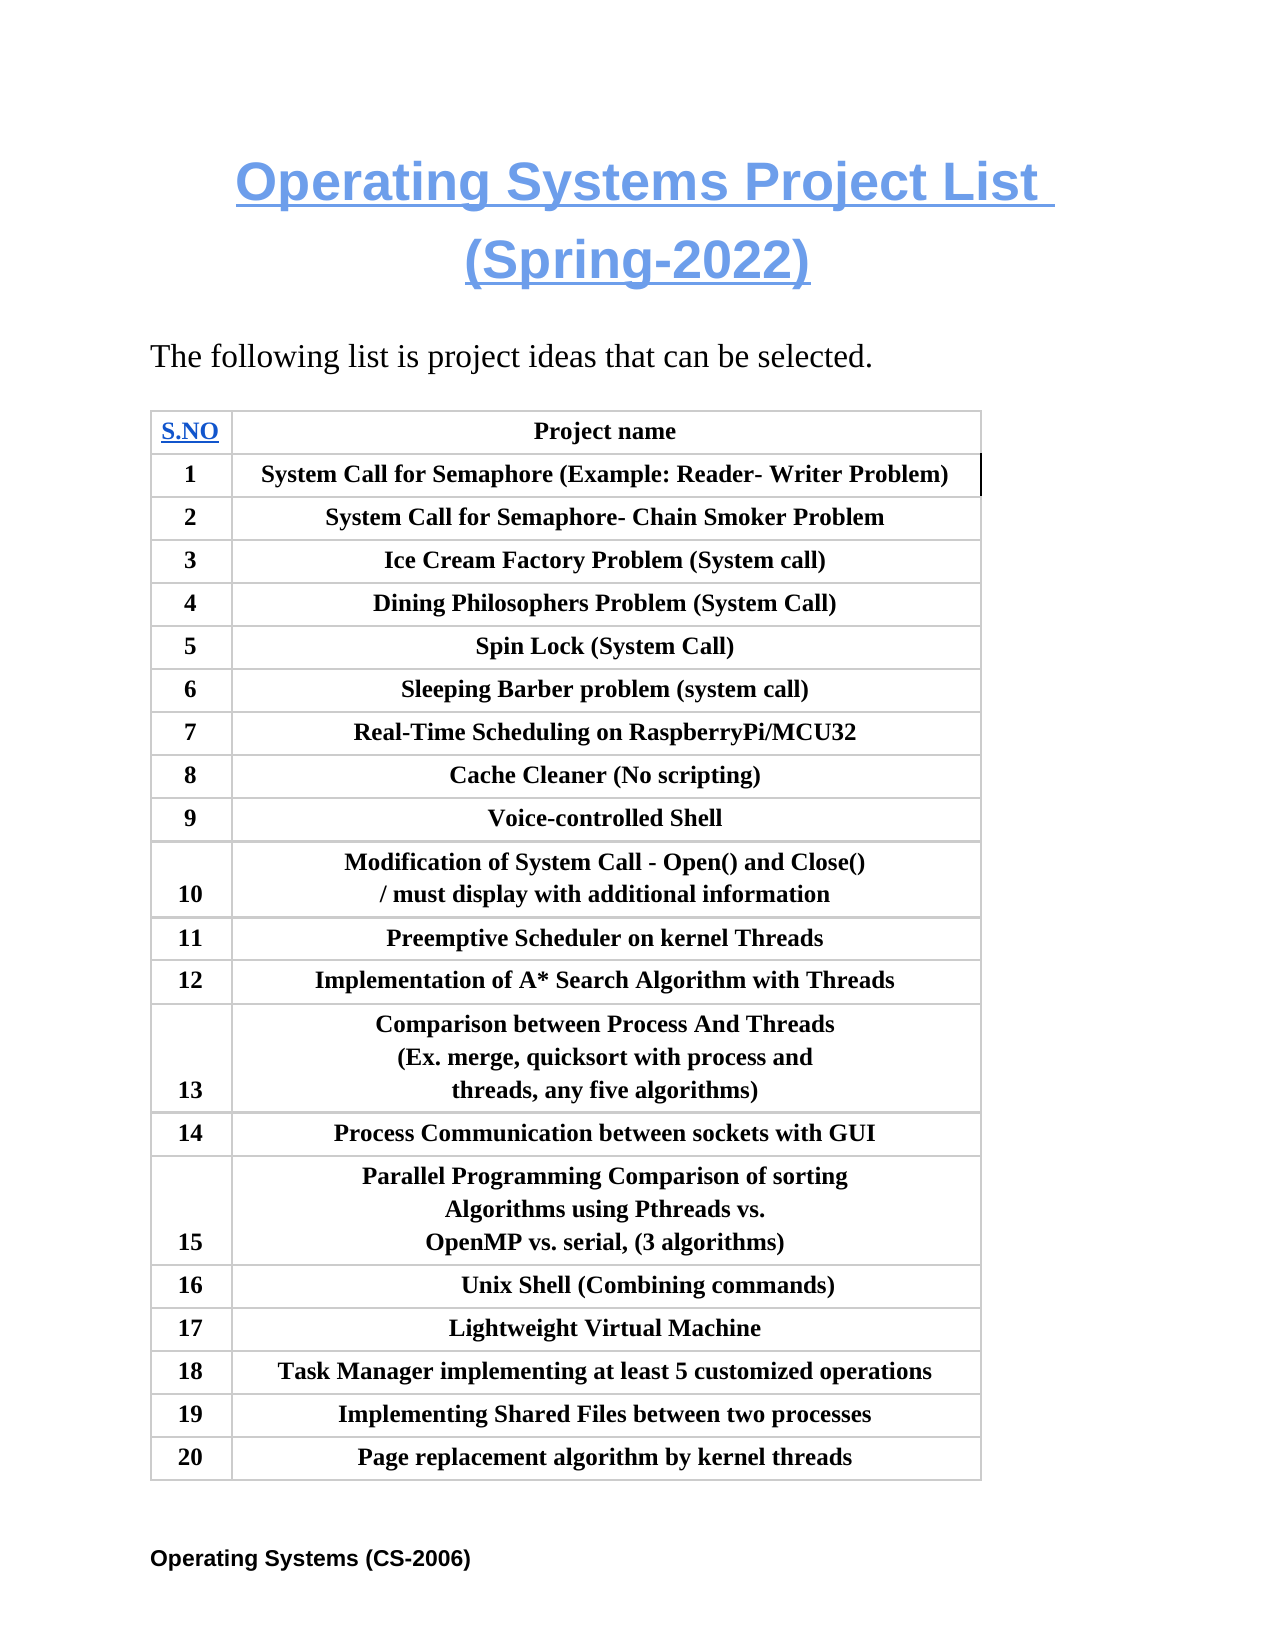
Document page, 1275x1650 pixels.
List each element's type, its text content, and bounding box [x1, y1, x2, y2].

table_cell Task Manager implementing at least 5 customized operations [233, 1352, 980, 1393]
table_header Project name [233, 412, 980, 453]
table_cell Lightweight Virtual Machine [233, 1309, 980, 1349]
table_cell Implementing Shared Files between two processes [233, 1395, 980, 1436]
table_cell Spin Lock (System Call) [233, 627, 980, 668]
table_cell 15 [152, 1157, 231, 1263]
table_cell 9 [152, 799, 231, 840]
title (Spring-2022) [150, 228, 1125, 290]
table_cell 11 [152, 919, 231, 959]
table_cell Process Communication between sockets with GUI [233, 1114, 980, 1154]
table_cell Voice-controlled Shell [233, 799, 980, 840]
table_cell 14 [152, 1114, 231, 1154]
table_cell 18 [152, 1352, 231, 1393]
table_cell Ice Cream Factory Problem (System call) [233, 541, 980, 582]
table_cell 16 [152, 1266, 231, 1307]
table_cell 3 [152, 541, 231, 582]
table_cell Implementation of A* Search Algorithm with Threads [233, 961, 980, 1002]
table_cell Modification of System Call - Open() and Close() / must display with additional information [233, 843, 980, 916]
table_cell Preemptive Scheduler on kernel Threads [233, 919, 980, 959]
table_cell Comparison between Process And Threads (Ex. merge, quicksort with process and threads, any five algorithms) [233, 1005, 980, 1111]
table_cell 1 [152, 455, 231, 496]
table_cell System Call for Semaphore- Chain Smoker Problem [233, 498, 980, 539]
table_header S.NO [152, 412, 231, 453]
table_cell 7 [152, 713, 231, 754]
table_cell Parallel Programming Comparison of sorting Algorithms using Pthreads vs. OpenMP vs. serial, (3 algorithms) [233, 1157, 980, 1263]
table_cell 13 [152, 1005, 231, 1111]
table_cell Real-Time Scheduling on RaspberryPi/MCU32 [233, 713, 980, 754]
table_cell 20 [152, 1438, 231, 1479]
table_cell Unix Shell (Combining commands) [233, 1266, 980, 1307]
table_cell 10 [152, 843, 231, 916]
table_cell 2 [152, 498, 231, 539]
text The following list is project ideas that can be selected. [150, 336, 1125, 374]
table_cell 4 [152, 584, 231, 625]
table_cell Cache Cleaner (No scripting) [233, 756, 980, 797]
table_cell 6 [152, 670, 231, 711]
table_cell Dining Philosophers Problem (System Call) [233, 584, 980, 625]
table_cell 17 [152, 1309, 231, 1349]
title Operating Systems Project List [150, 150, 1125, 212]
table_cell 5 [152, 627, 231, 668]
table_cell System Call for Semaphore (Example: Reader- Writer Problem) [233, 455, 980, 496]
table_cell 19 [152, 1395, 231, 1436]
table_cell Page replacement algorithm by kernel threads [233, 1438, 980, 1479]
table_cell 12 [152, 961, 231, 1002]
table_cell Sleeping Barber problem (system call) [233, 670, 980, 711]
table_cell 8 [152, 756, 231, 797]
